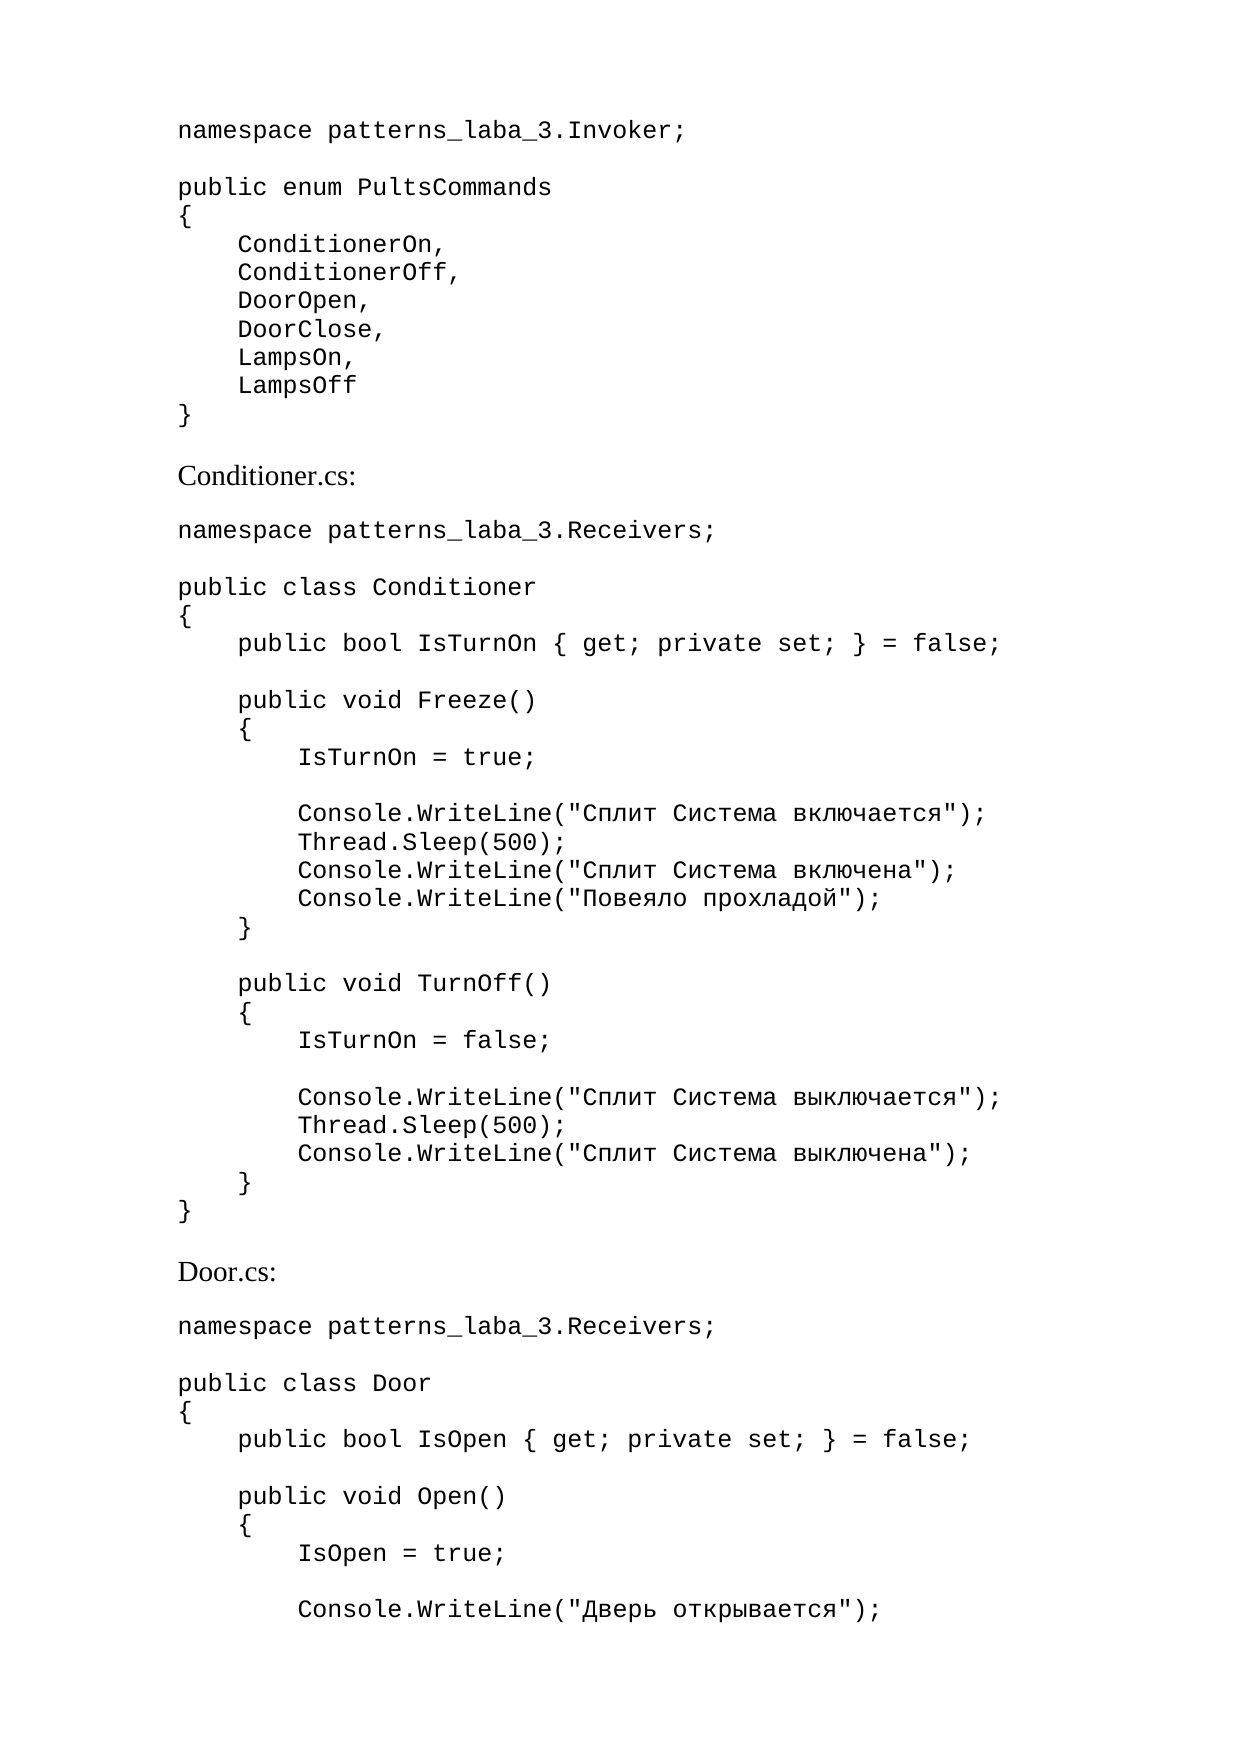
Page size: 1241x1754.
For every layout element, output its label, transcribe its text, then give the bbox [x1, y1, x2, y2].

text Console.WriteLine("Сплит Система выключается"); [177, 1084, 1152, 1112]
text namespace patterns_laba_3.Receivers; [177, 1313, 1152, 1342]
text ConditionerOff, [177, 260, 1152, 288]
text Console.WriteLine("Сплит Система выключена"); [177, 1141, 1152, 1169]
text public void TurnOff() [177, 971, 1152, 999]
text IsTurnOn = true; [177, 744, 1152, 772]
text LampsOn, [177, 345, 1152, 373]
text Console.WriteLine("Дверь открывается"); [177, 1597, 1152, 1625]
text { [177, 999, 1152, 1027]
text public class Conditioner [177, 574, 1152, 602]
text { [177, 716, 1152, 744]
text { [177, 1398, 1152, 1427]
text public void Open() [177, 1483, 1152, 1512]
text Thread.Sleep(500); [177, 829, 1152, 857]
text public enum PultsCommands [177, 175, 1152, 203]
text ConditionerOn, [177, 231, 1152, 260]
text Conditioner.cs: [177, 458, 1152, 492]
text DoorClose, [177, 316, 1152, 345]
text { [177, 203, 1152, 231]
text DoorOpen, [177, 288, 1152, 316]
text Door.cs: [177, 1254, 1152, 1288]
text namespace patterns_laba_3.Receivers; [177, 517, 1152, 546]
text Console.WriteLine("Сплит Система включена"); [177, 857, 1152, 886]
text { [177, 1512, 1152, 1540]
text public bool IsTurnOn { get; private set; } = false; [177, 631, 1152, 659]
text Console.WriteLine("Сплит Система включается"); [177, 801, 1152, 829]
text public void Freeze() [177, 687, 1152, 716]
text public bool IsOpen { get; private set; } = false; [177, 1427, 1152, 1455]
text IsOpen = true; [177, 1540, 1152, 1568]
text { [177, 602, 1152, 631]
text IsTurnOn = false; [177, 1027, 1152, 1056]
text Console.WriteLine("Повеяло прохладой"); [177, 886, 1152, 914]
text namespace patterns_laba_3.Invoker; [177, 118, 1152, 146]
text Thread.Sleep(500); [177, 1112, 1152, 1141]
text public class Door [177, 1370, 1152, 1398]
text } [177, 914, 1152, 942]
text LampsOff [177, 373, 1152, 401]
text } [177, 1169, 1152, 1197]
text } [177, 401, 1152, 430]
text } [177, 1197, 1152, 1226]
